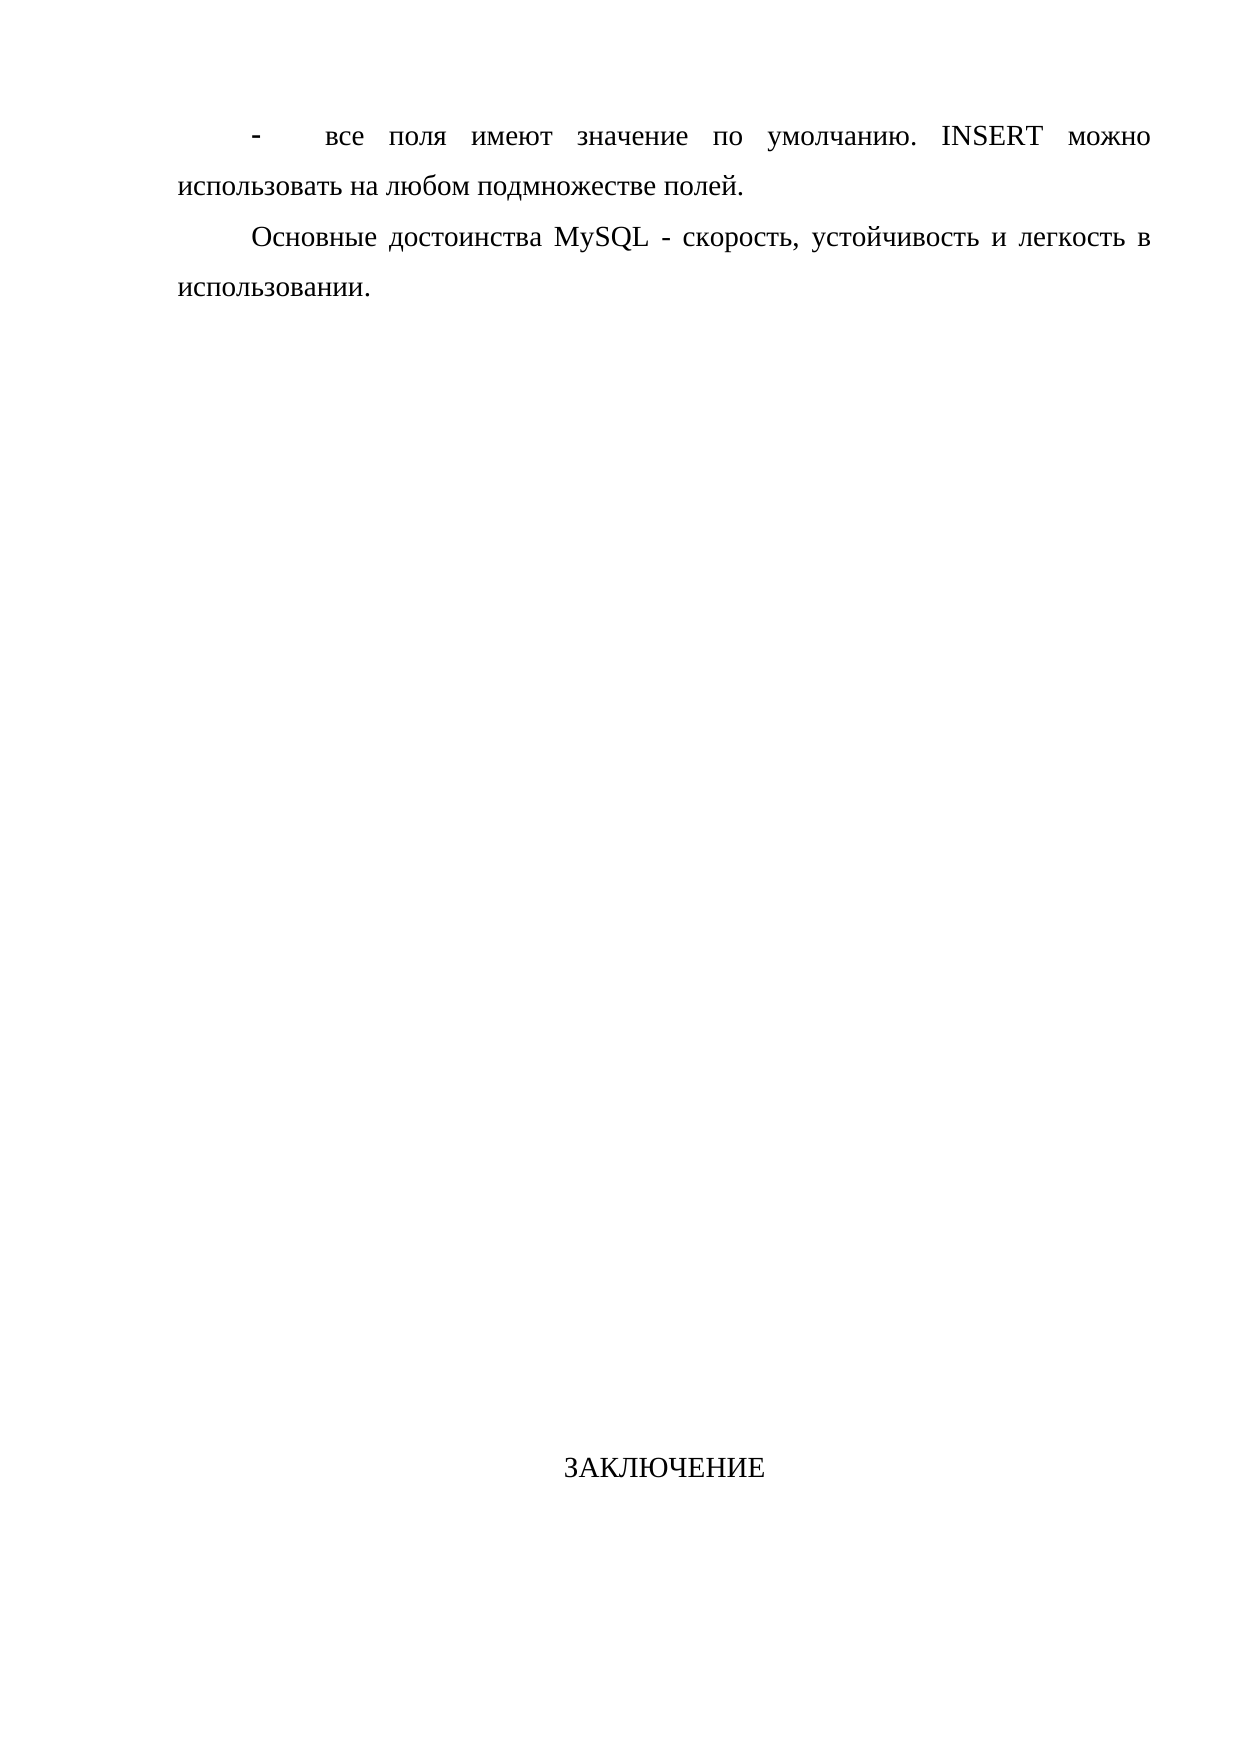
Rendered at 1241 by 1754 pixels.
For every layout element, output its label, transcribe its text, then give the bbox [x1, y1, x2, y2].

list все поля имеют значение по умолчанию. INSERT можно использовать на любом подмножестве полей. [177, 118, 1152, 202]
text Основные достоинства MySQL - скорость, устойчивость и легкость в использовании. [177, 219, 1152, 303]
subtitle ЗАКЛЮЧЕНИЕ [177, 1450, 1152, 1484]
